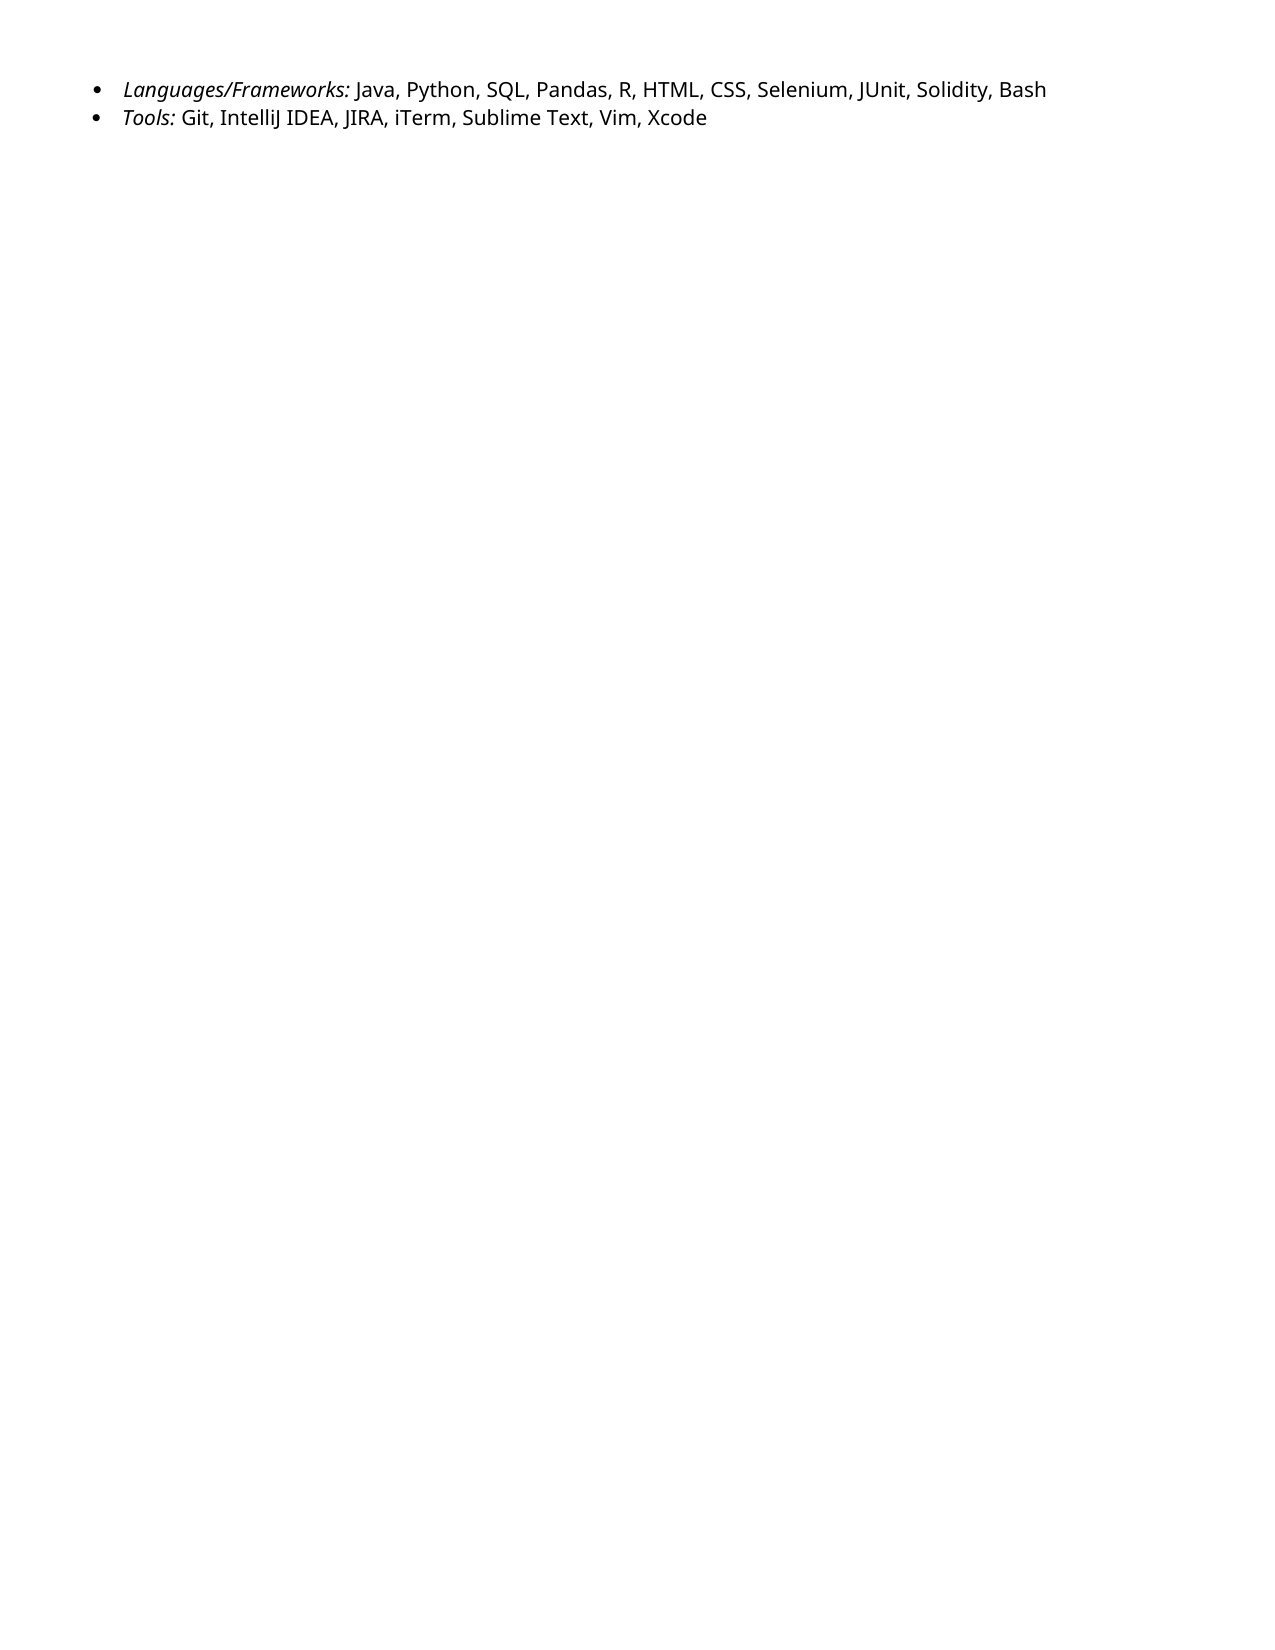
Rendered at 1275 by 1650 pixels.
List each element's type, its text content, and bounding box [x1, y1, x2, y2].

list Tools: Git, IntelliJ IDEA, JIRA, iTerm, Sublime Text, Vim, Xcode [93, 103, 1200, 132]
list Languages/Frameworks: Java, Python, SQL, Pandas, R, HTML, CSS, Selenium, JUnit, Solidity, Bash [94, 75, 1200, 103]
